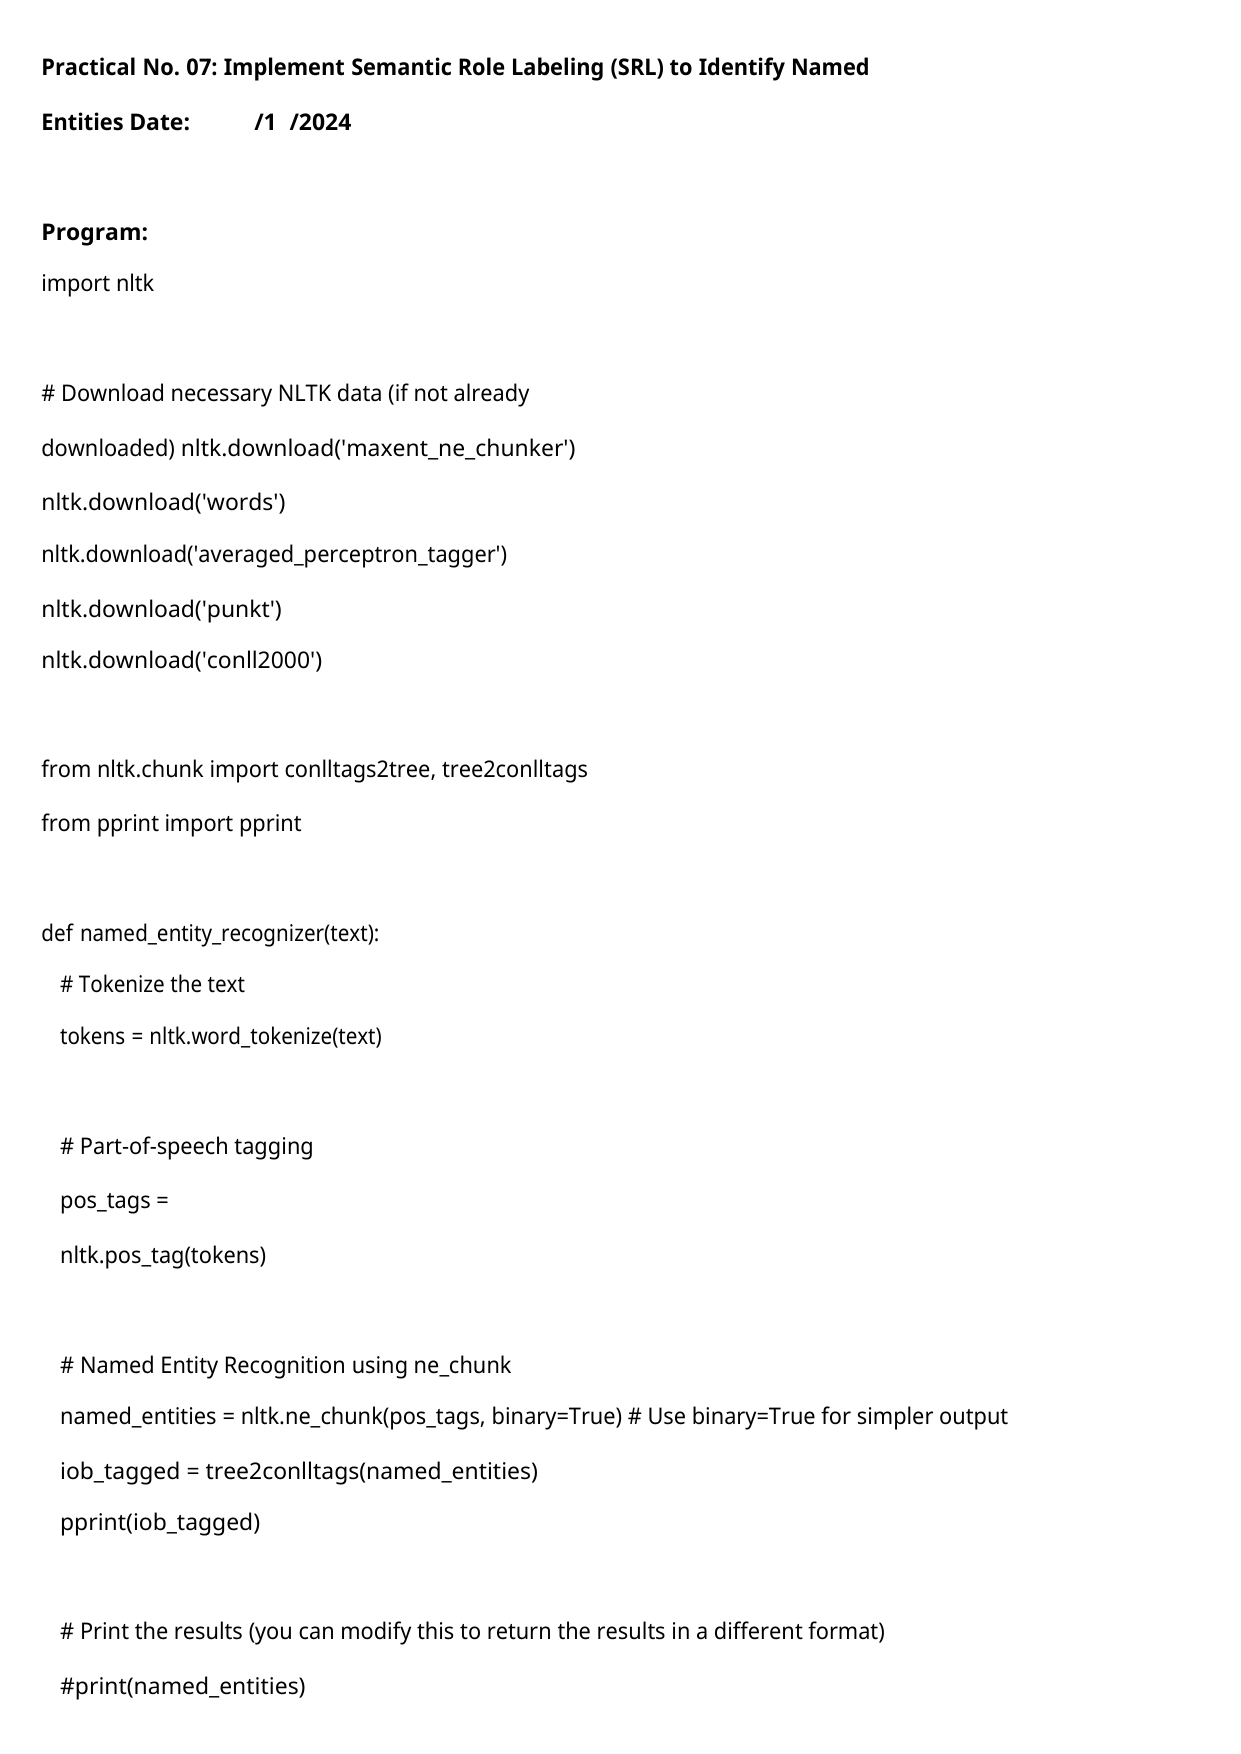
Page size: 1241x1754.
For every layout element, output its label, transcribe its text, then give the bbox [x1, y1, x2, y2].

text tokens = nltk.word_tokenize(text) [60, 1020, 1211, 1051]
text from nltk.chunk import conlltags2tree, tree2conlltags from pprint import pprint [41, 752, 601, 838]
subtitle Practical No. 07: Implement Semantic Role Labeling (SRL) to Identify Named Entities Date: /1 /2024 [41, 51, 913, 137]
text named_entities = nltk.ne_chunk(pos_tags, binary=True) # Use binary=True for simpler output iob_tagged = tree2conlltags(named_entities) [60, 1400, 1048, 1486]
text import nltk [41, 267, 1211, 298]
text def named_entity_recognizer(text): [41, 917, 1211, 948]
text # Print the results (you can modify this to return the results in a different format) #print(named_entities) [60, 1615, 913, 1701]
text # Part-of-speech tagging pos_tags = nltk.pos_tag(tokens) [60, 1130, 381, 1270]
text pprint(iob_tagged) [60, 1509, 1211, 1536]
text nltk.download('averaged_perceptron_tagger') nltk.download('punkt') [41, 538, 637, 624]
text nltk.download('words') [41, 486, 1211, 517]
text nltk.download('conll2000') [41, 648, 1211, 674]
text # Named Entity Recognition using ne_chunk [60, 1349, 1211, 1380]
text Program: [41, 216, 1211, 247]
text # Download necessary NLTK data (if not already downloaded) nltk.download('maxent_ne_chunker') [41, 377, 643, 463]
text # Tokenize the text [60, 968, 1211, 1000]
